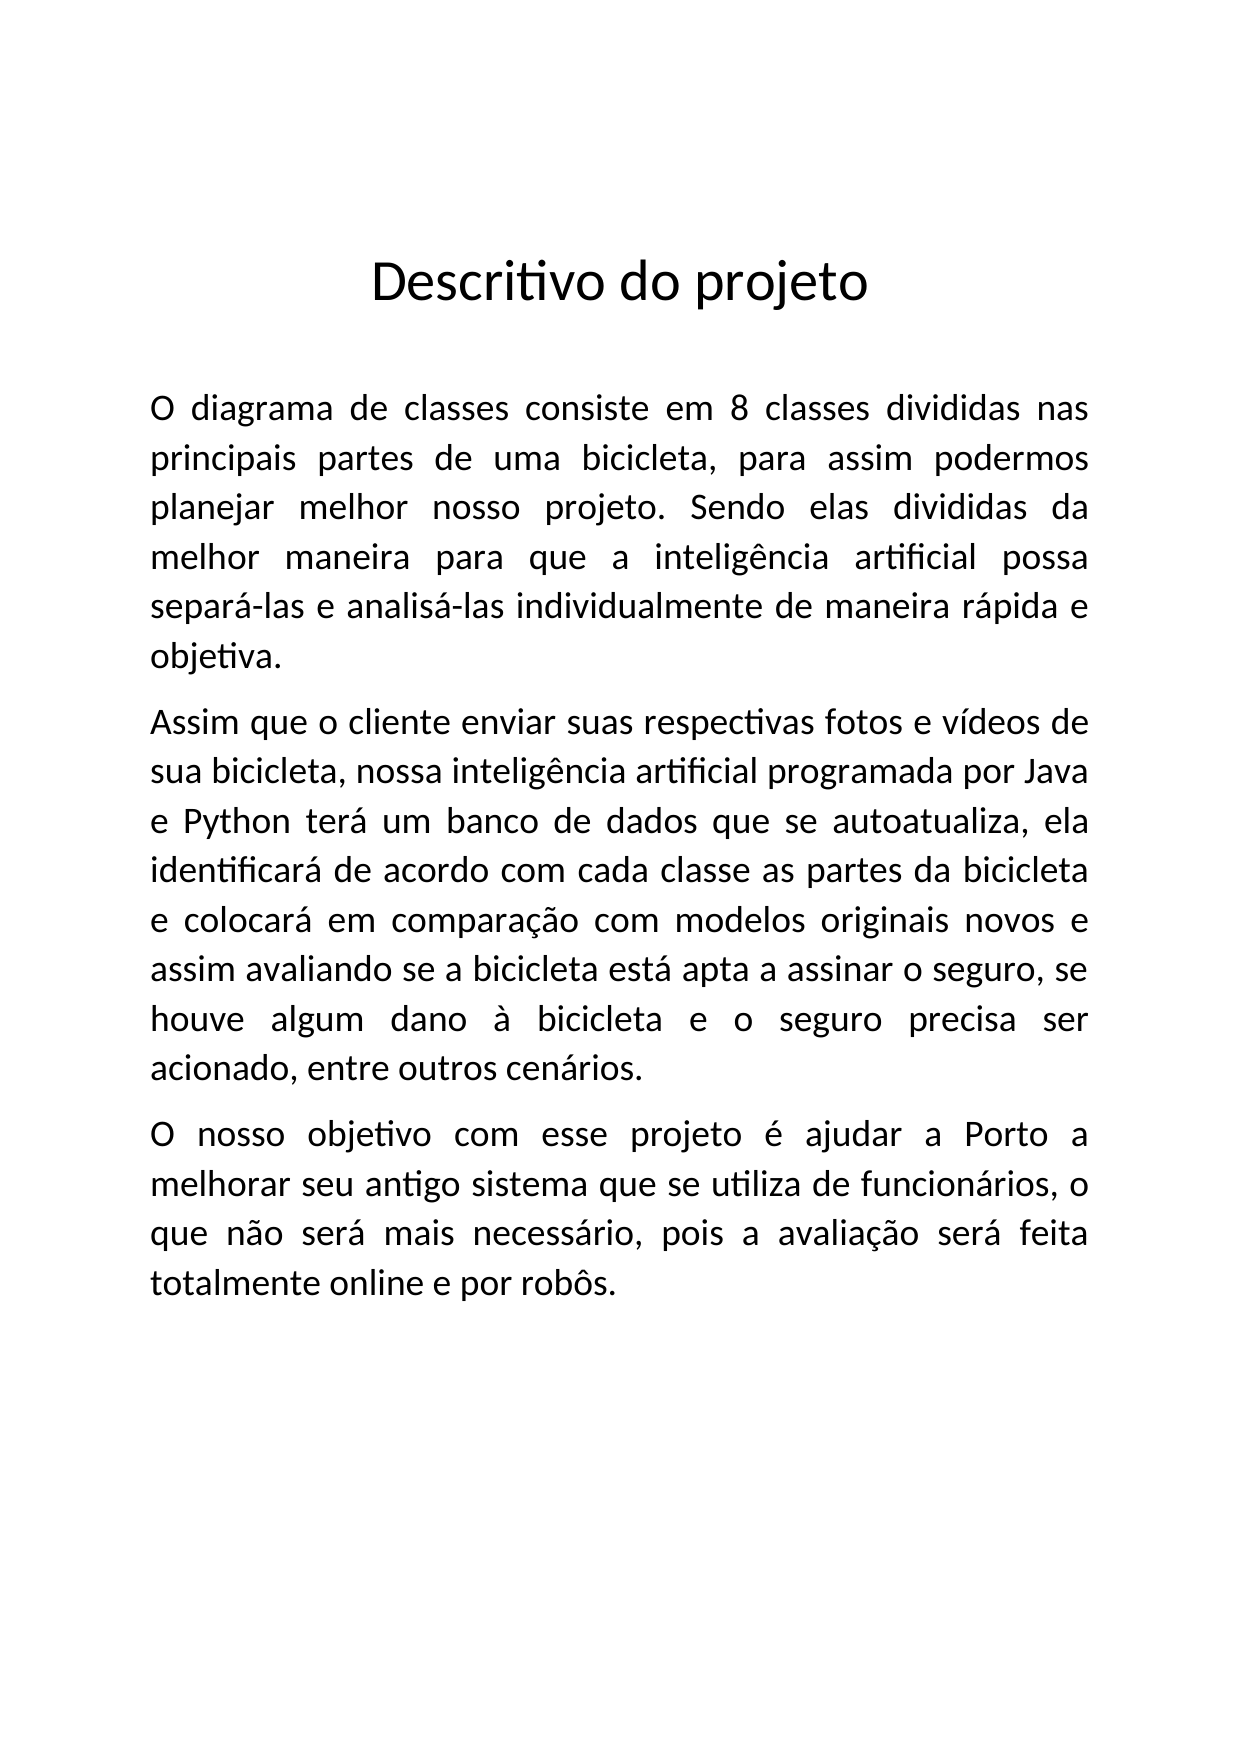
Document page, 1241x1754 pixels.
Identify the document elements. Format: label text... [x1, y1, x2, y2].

text Descritivo do projeto [150, 244, 1090, 315]
text O diagrama de classes consiste em 8 classes divididas nas principais partes de uma bicicleta, para assim podermos planejar melhor nosso projeto. Sendo elas divididas da melhor maneira para que a inteligência artificial possa separá-las e analisá-las individualmente de maneira rápida e objetiva. [150, 384, 1090, 677]
text Assim que o cliente enviar suas respectivas fotos e vídeos de sua bicicleta, nossa inteligência artificial programada por Java e Python terá um banco de dados que se autoatualiza, ela identificará de acordo com cada classe as partes da bicicleta e colocará em comparação com modelos originais novos e assim avaliando se a bicicleta está apta a assinar o seguro, se houve algum dano à bicicleta e o seguro precisa ser acionado, entre outros cenários. [150, 698, 1090, 1090]
text O nosso objetivo com esse projeto é ajudar a Porto a melhorar seu antigo sistema que se utiliza de funcionários, o que não será mais necessário, pois a avaliação será feita totalmente online e por robôs. [150, 1110, 1090, 1304]
